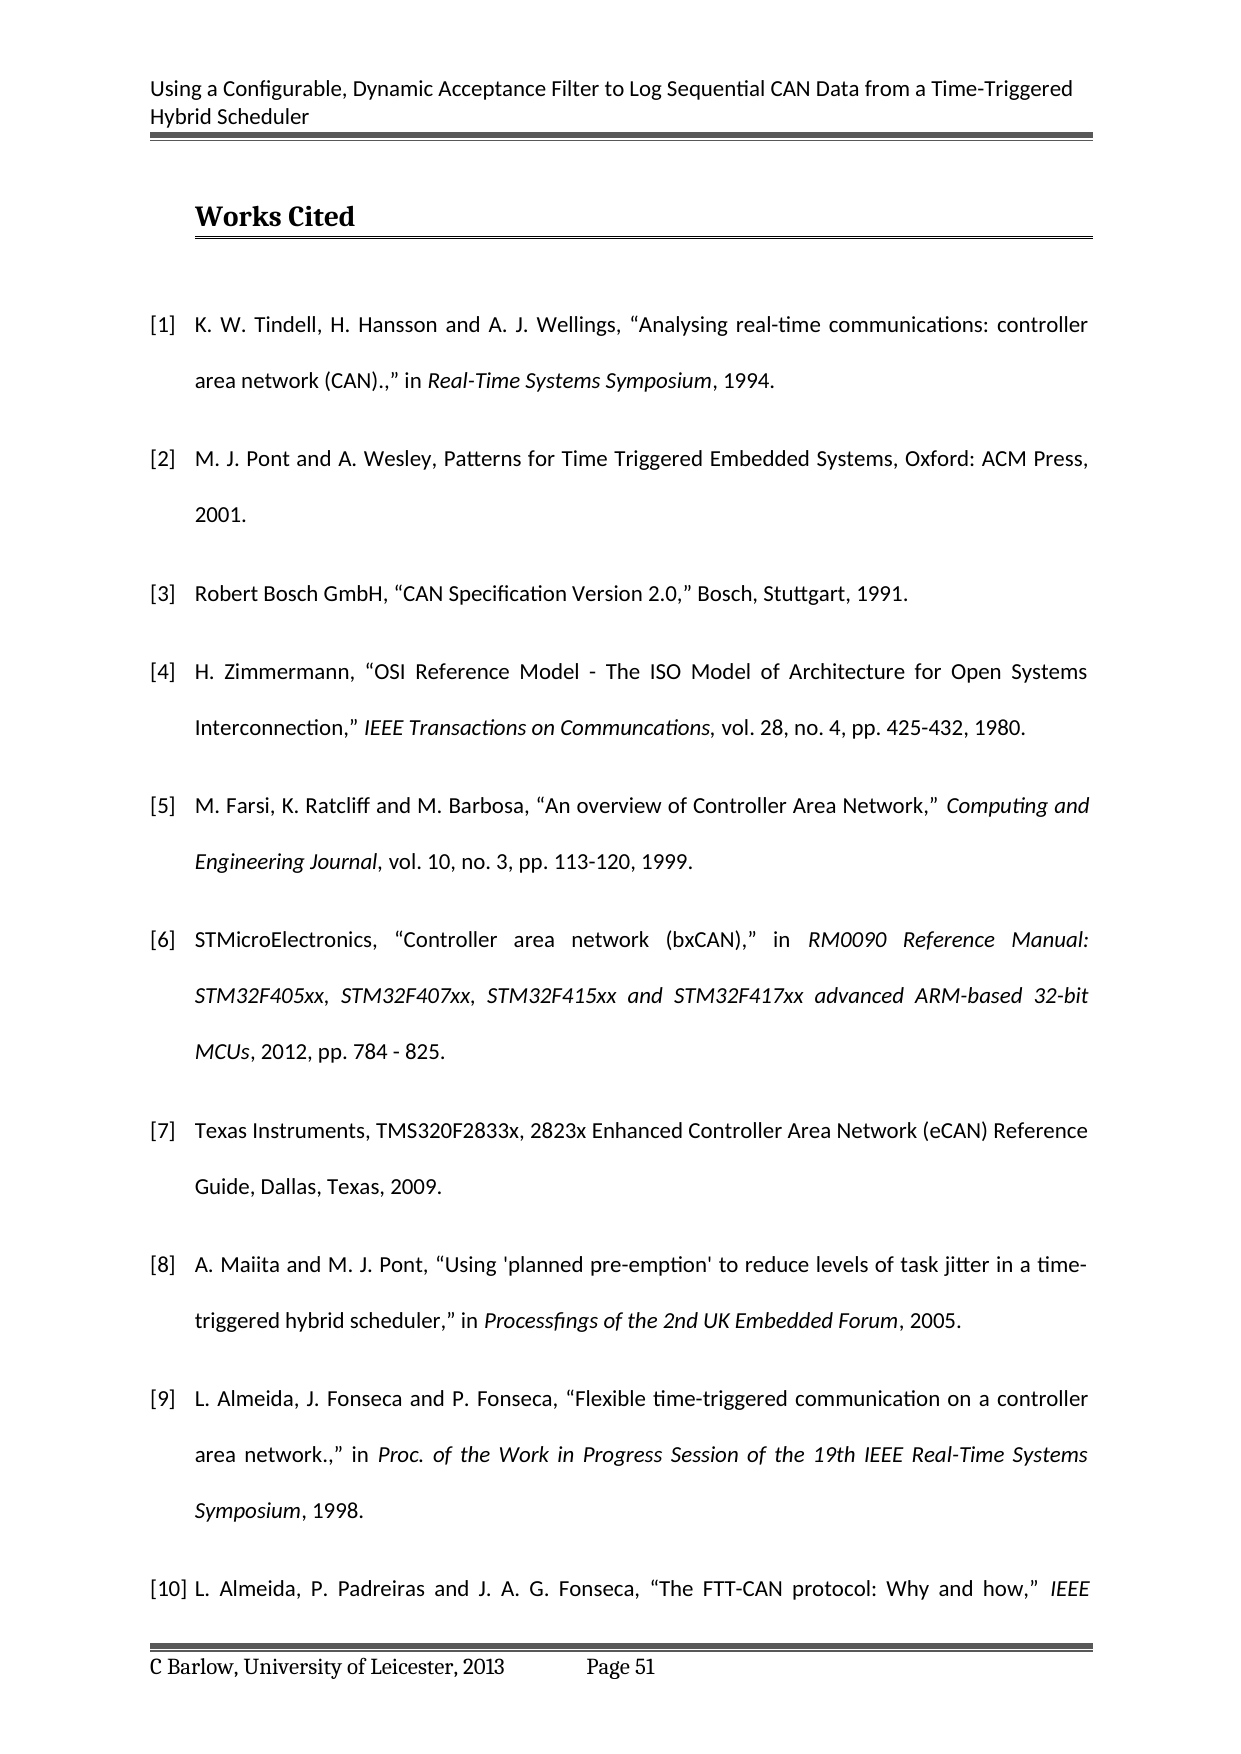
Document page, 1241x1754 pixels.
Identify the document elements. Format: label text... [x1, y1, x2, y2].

subtitle Works Cited [195, 200, 1093, 236]
